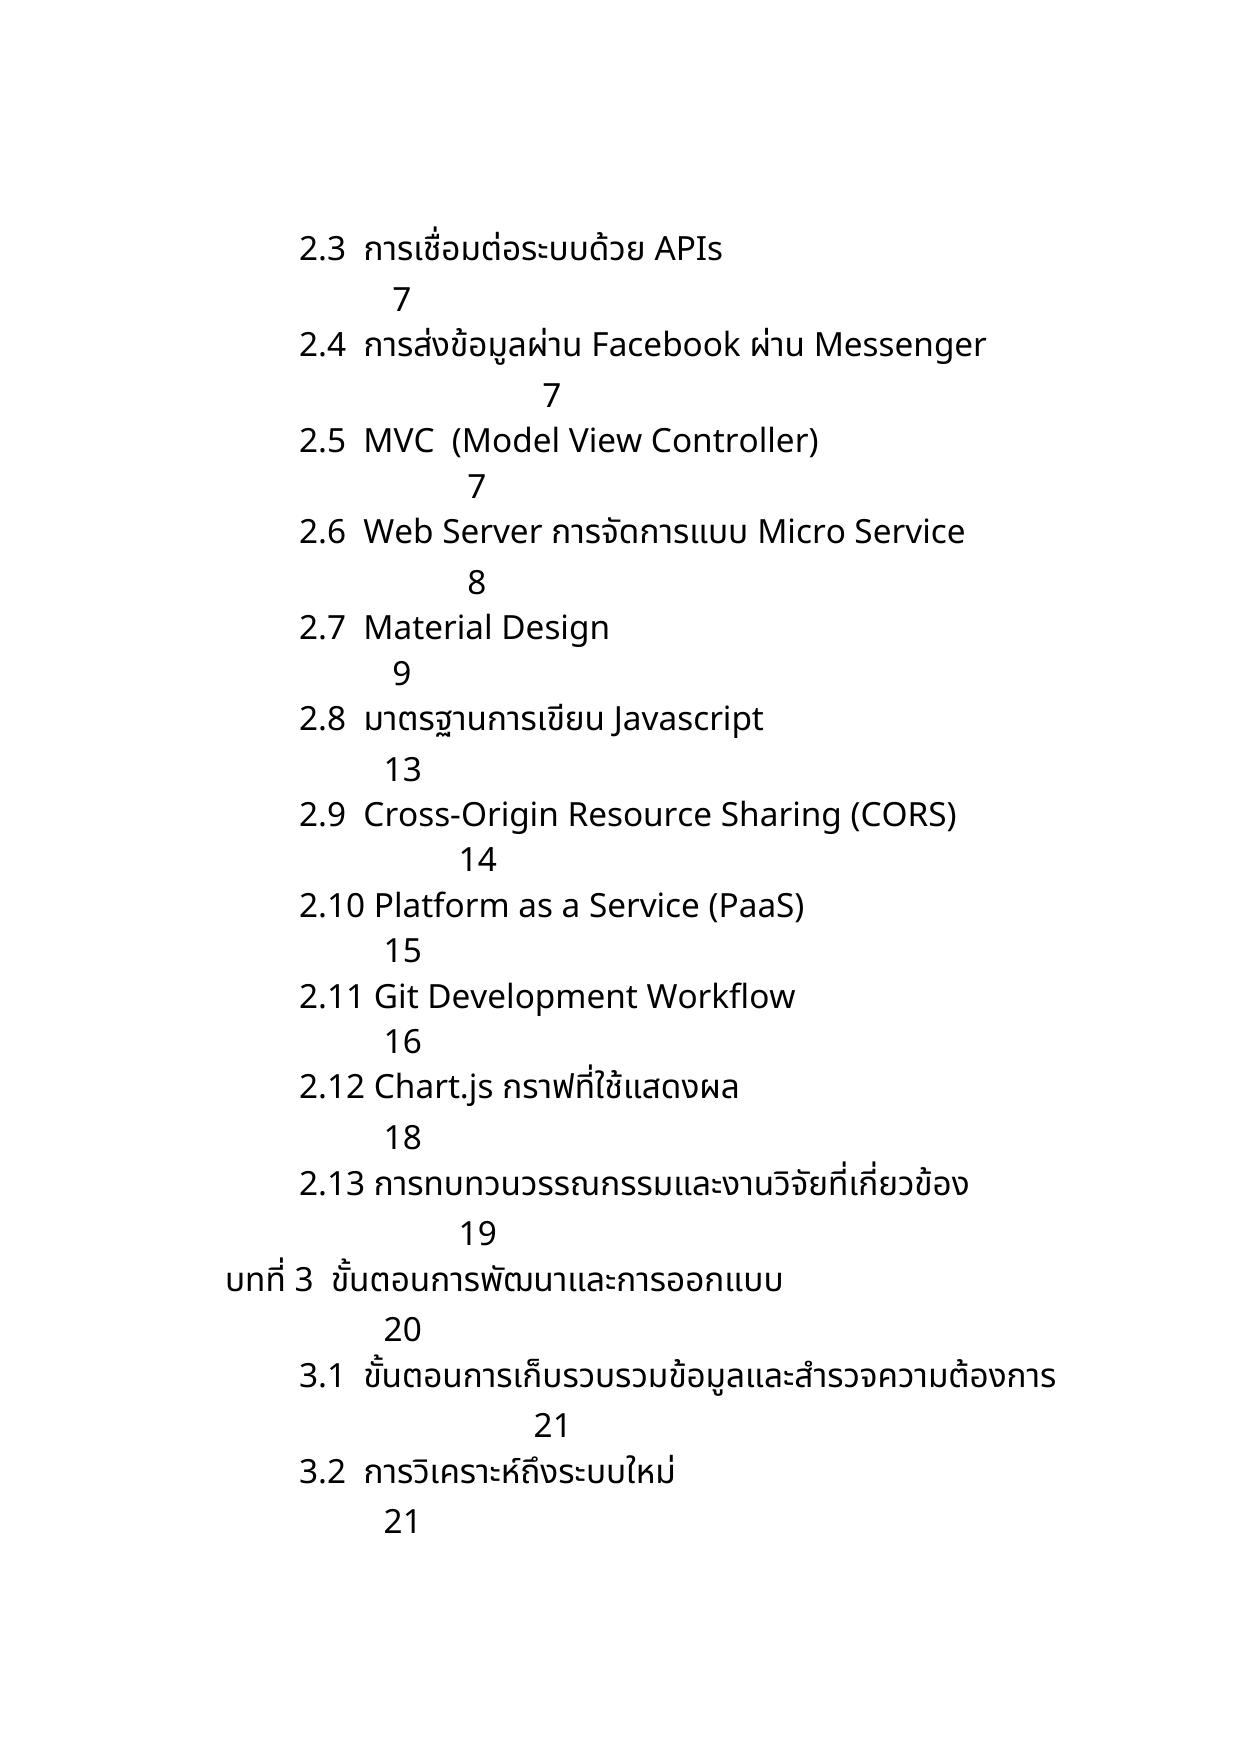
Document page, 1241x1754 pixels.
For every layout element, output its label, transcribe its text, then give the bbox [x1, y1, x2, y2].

text 2.5 MVC (Model View Controller) 7 [225, 417, 1090, 508]
text 3.1 ขั้นตอนการเก็บรวบรวมข้อมูลและสำรวจความต้องการ 21 [225, 1351, 1090, 1447]
text 2.4 การส่งข้อมูลผ่าน Facebook ผ่าน Messenger 7 [225, 321, 1090, 417]
text 2.13 การทบทวนวรรณกรรมและงานวิจัยที่เกี่ยวข้อง 19 [225, 1159, 1090, 1255]
text 3.2 การวิเคราะห์ถึงระบบใหม่ 21 [225, 1447, 1090, 1543]
text บทที่ 3 ขั้นตอนการพัฒนาและการออกแบบ 20 [225, 1255, 1090, 1351]
text 2.11 Git Development Workflow 16 [225, 972, 1090, 1063]
text 2.9 Cross-Origin Resource Sharing (CORS) 14 [225, 791, 1090, 882]
text 2.12 Chart.js กราฟที่ใช้แสดงผล 18 [225, 1063, 1090, 1159]
text 2.3 การเชื่อมต่อระบบด้วย APIs 7 [225, 225, 1090, 321]
text 2.6 Web Server การจัดการแบบ Micro Service 8 [225, 508, 1090, 604]
text 2.7 Material Design 9 [225, 604, 1090, 695]
text 2.8 มาตรฐานการเขียน Javascript 13 [225, 695, 1090, 791]
text 2.10 Platform as a Service (PaaS) 15 [225, 882, 1090, 972]
